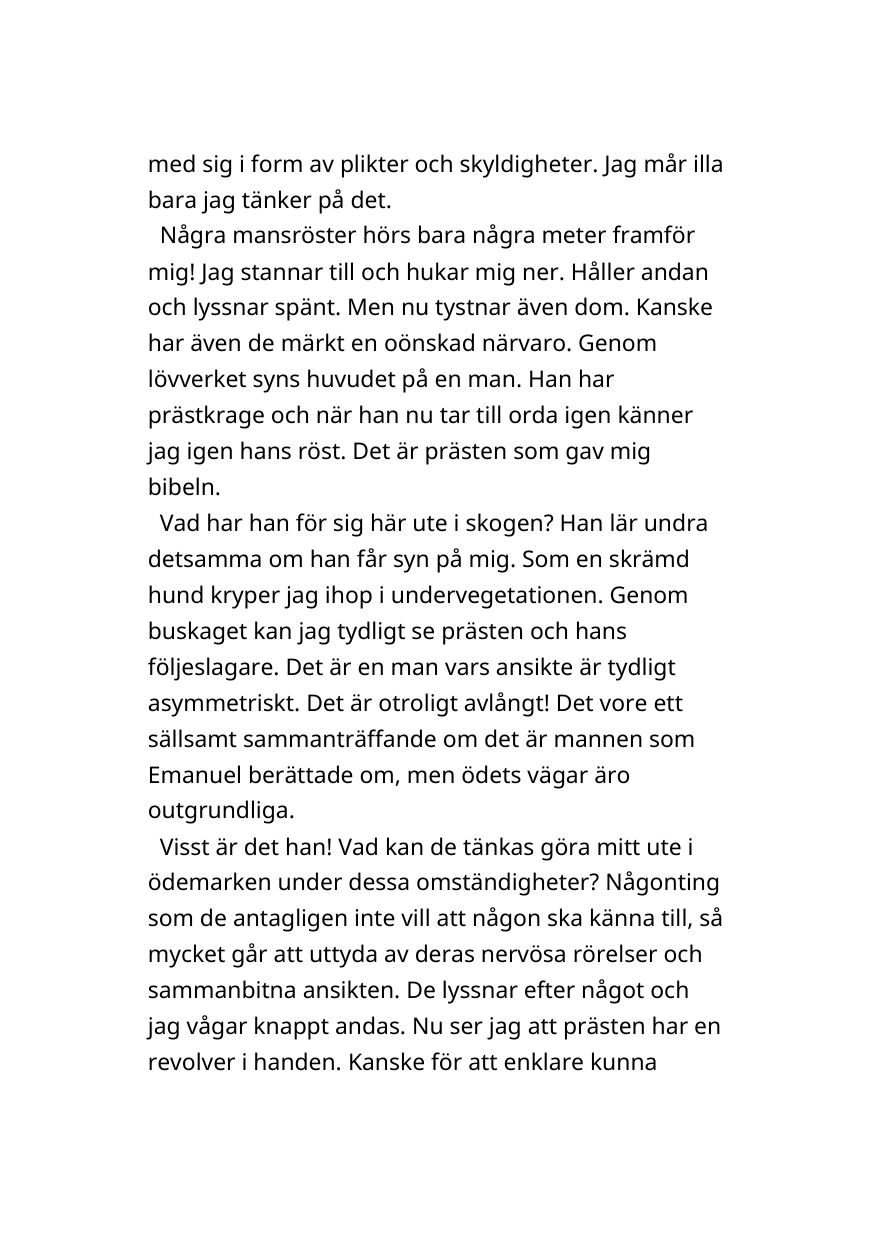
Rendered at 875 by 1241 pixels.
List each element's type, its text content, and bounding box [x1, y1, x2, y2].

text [148, 148, 726, 215]
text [148, 830, 726, 1077]
text Några mansröster hörs bara några meter framför mig! Jag stannar till och hukar mig ner. Håller andan och lyssnar spänt. Men nu tystnar även dom. Kanske har även de märkt en oönskad närvaro. Genom lövverket syns huvudet på en man. Han har prästkrage och när han nu tar till orda igen känner jag igen hans röst. Det är prästen som gav mig bibeln. [148, 219, 726, 502]
text Vad har han för sig här ute i skogen? Han lär undra detsamma om han får syn på mig. Som en skrämd hund kryper jag ihop i undervegetationen. Genom buskaget kan jag tydligt se prästen och hans följeslagare. Det är man vars ansikte är tydligt asymmetriskt. Det är otroligt avlångt! Det vore ett sällsamt sammanträffande om det är mannen som Emanuel berättade om, men ödets vägar äro outgrundliga. [148, 507, 726, 826]
